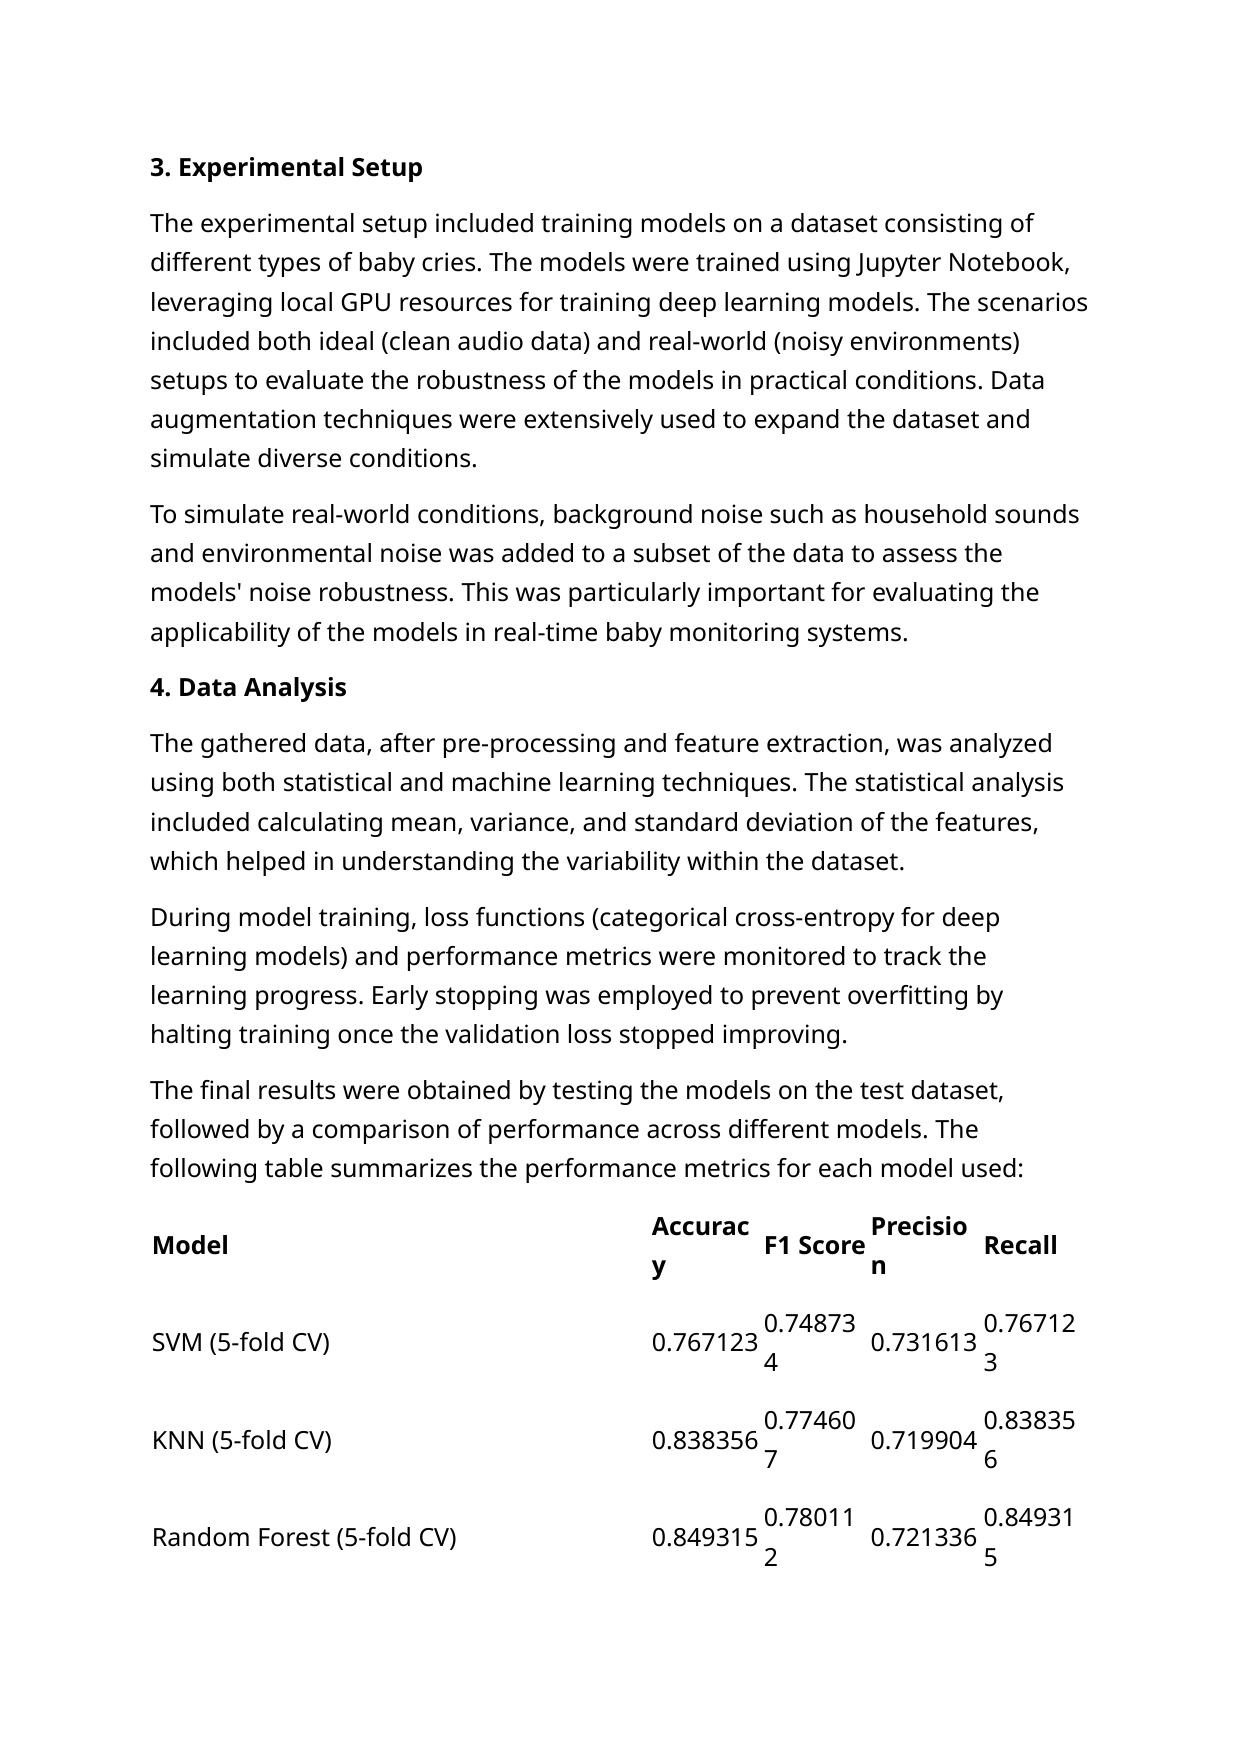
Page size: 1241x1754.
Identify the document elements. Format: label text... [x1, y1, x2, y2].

table_cell SVM (5-fold CV) [150, 1304, 650, 1401]
table_header Accuracy [650, 1207, 762, 1304]
text During model training, loss functions (categorical cross-entropy for deep learning models) and performance metrics were monitored to track the learning progress. Early stopping was employed to prevent overfitting by halting training once the validation loss stopped improving. [150, 899, 1090, 1051]
table_cell 0.780112 [762, 1499, 869, 1596]
table_header Precision [869, 1207, 982, 1304]
table_cell 0.774607 [762, 1401, 869, 1498]
table_cell 0.719904 [869, 1401, 982, 1498]
table_header Model [150, 1207, 650, 1304]
table_cell 0.849315 [650, 1499, 762, 1596]
table_header Recall [982, 1207, 1090, 1304]
table_cell 0.721336 [869, 1499, 982, 1596]
table_cell 0.849315 [982, 1499, 1090, 1596]
table_header F1 Score [762, 1207, 869, 1304]
table_cell Random Forest (5-fold CV) [150, 1499, 650, 1596]
text The gathered data, after pre-processing and feature extraction, was analyzed using both statistical and machine learning techniques. The statistical analysis included calculating mean, variance, and standard deviation of the features, which helped in understanding the variability within the dataset. [150, 726, 1090, 877]
text 3. Experimental Setup [150, 150, 1090, 184]
table_cell 0.838356 [982, 1401, 1090, 1498]
text The experimental setup included training models on a dataset consisting of different types of baby cries. The models were trained using Jupyter Notebook, leveraging local GPU resources for training deep learning models. The scenarios included both ideal (clean audio data) and real-world (noisy environments) setups to evaluate the robustness of the models in practical conditions. Data augmentation techniques were extensively used to expand the dataset and simulate diverse conditions. [150, 206, 1090, 475]
table_cell 0.767123 [982, 1304, 1090, 1401]
table_cell 0.748734 [762, 1304, 869, 1401]
text To simulate real-world conditions, background noise such as household sounds and environmental noise was added to a subset of the data to assess the models' noise robustness. This was particularly important for evaluating the applicability of the models in real-time baby monitoring systems. [150, 497, 1090, 648]
table_cell 0.767123 [650, 1304, 762, 1401]
text The final results were obtained by testing the models on the test dataset, followed by a comparison of performance across different models. The following table summarizes the performance metrics for each model used: [150, 1072, 1090, 1185]
table_cell 0.731613 [869, 1304, 982, 1401]
table_cell KNN (5-fold CV) [150, 1401, 650, 1498]
table_cell 0.838356 [650, 1401, 762, 1498]
text 4. Data Analysis [150, 670, 1090, 704]
